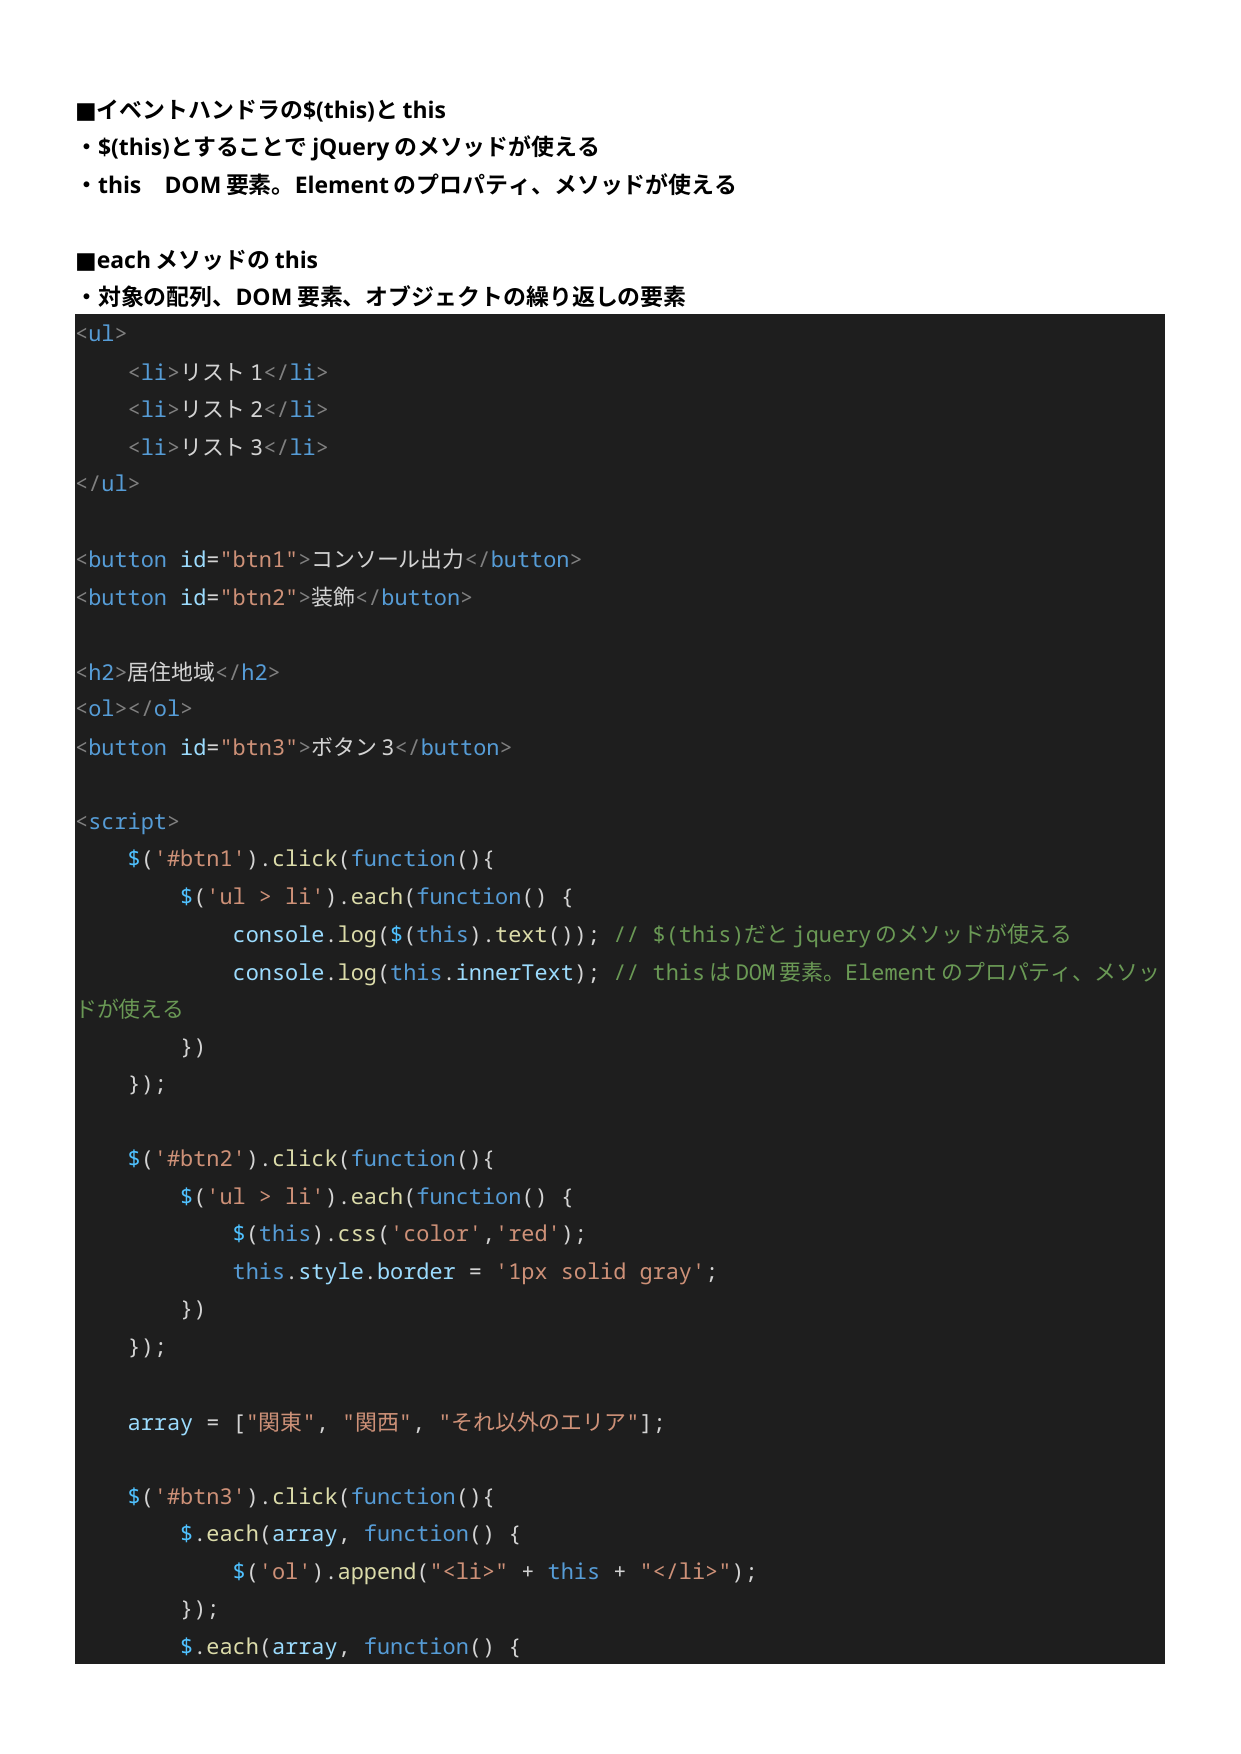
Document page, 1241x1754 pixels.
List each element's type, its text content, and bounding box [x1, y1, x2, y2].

text }); [75, 1327, 1165, 1364]
text }); [75, 1589, 1165, 1627]
text <ol></ol> [75, 689, 1165, 727]
text <button id="btn3">ボタン3</button> [75, 727, 1165, 764]
text }) [75, 1027, 1165, 1064]
text <li>リスト3</li> [75, 427, 1165, 464]
text $(this).css('color','red'); [75, 1214, 1165, 1252]
text $('#btn1').click(function(){ [75, 839, 1165, 877]
text ■イベントハンドラの$(this)とthis [75, 89, 1165, 127]
text $('#btn2').click(function(){ [75, 1139, 1165, 1177]
text </ul> [75, 464, 1165, 502]
text $('ul > li').each(function() { [75, 1177, 1165, 1214]
text this.style.border = '1px solid gray'; [75, 1252, 1165, 1289]
text $('#btn3').click(function(){ [75, 1477, 1165, 1514]
text <li>リスト2</li> [75, 389, 1165, 427]
text $.each(array, function() { [75, 1627, 1165, 1664]
text ■eachメソッドのthis [75, 239, 1165, 277]
text $.each(array, function() { [75, 1514, 1165, 1552]
text <li>リスト1</li> [75, 352, 1165, 389]
text <h2>居住地域</h2> [75, 652, 1165, 689]
text console.log(this.innerText); // thisはDOM要素。Elementのプロパティ、メソッドが使える [75, 952, 1165, 1027]
text $('ul > li').each(function() { [75, 877, 1165, 914]
text }); [75, 1064, 1165, 1102]
text console.log($(this).text()); // $(this)だとjqueryのメソッドが使える [75, 914, 1165, 952]
text ・$(this)とすることでjQueryのメソッドが使える [75, 127, 1165, 164]
text <script> [75, 802, 1165, 839]
text ・this DOM要素。Elementのプロパティ、メソッドが使える [75, 164, 1165, 202]
text <button id="btn1">コンソール出力</button> [75, 539, 1165, 577]
text <ul> [75, 314, 1165, 352]
text array = ["関東", "関西", "それ以外のエリア"]; [75, 1402, 1165, 1439]
text $('ol').append("<li>" + this + "</li>"); [75, 1552, 1165, 1589]
text }) [75, 1289, 1165, 1327]
text <button id="btn2">装飾</button> [75, 577, 1165, 614]
text ・対象の配列、DOM要素、オブジェクトの繰り返しの要素 [75, 277, 1165, 314]
